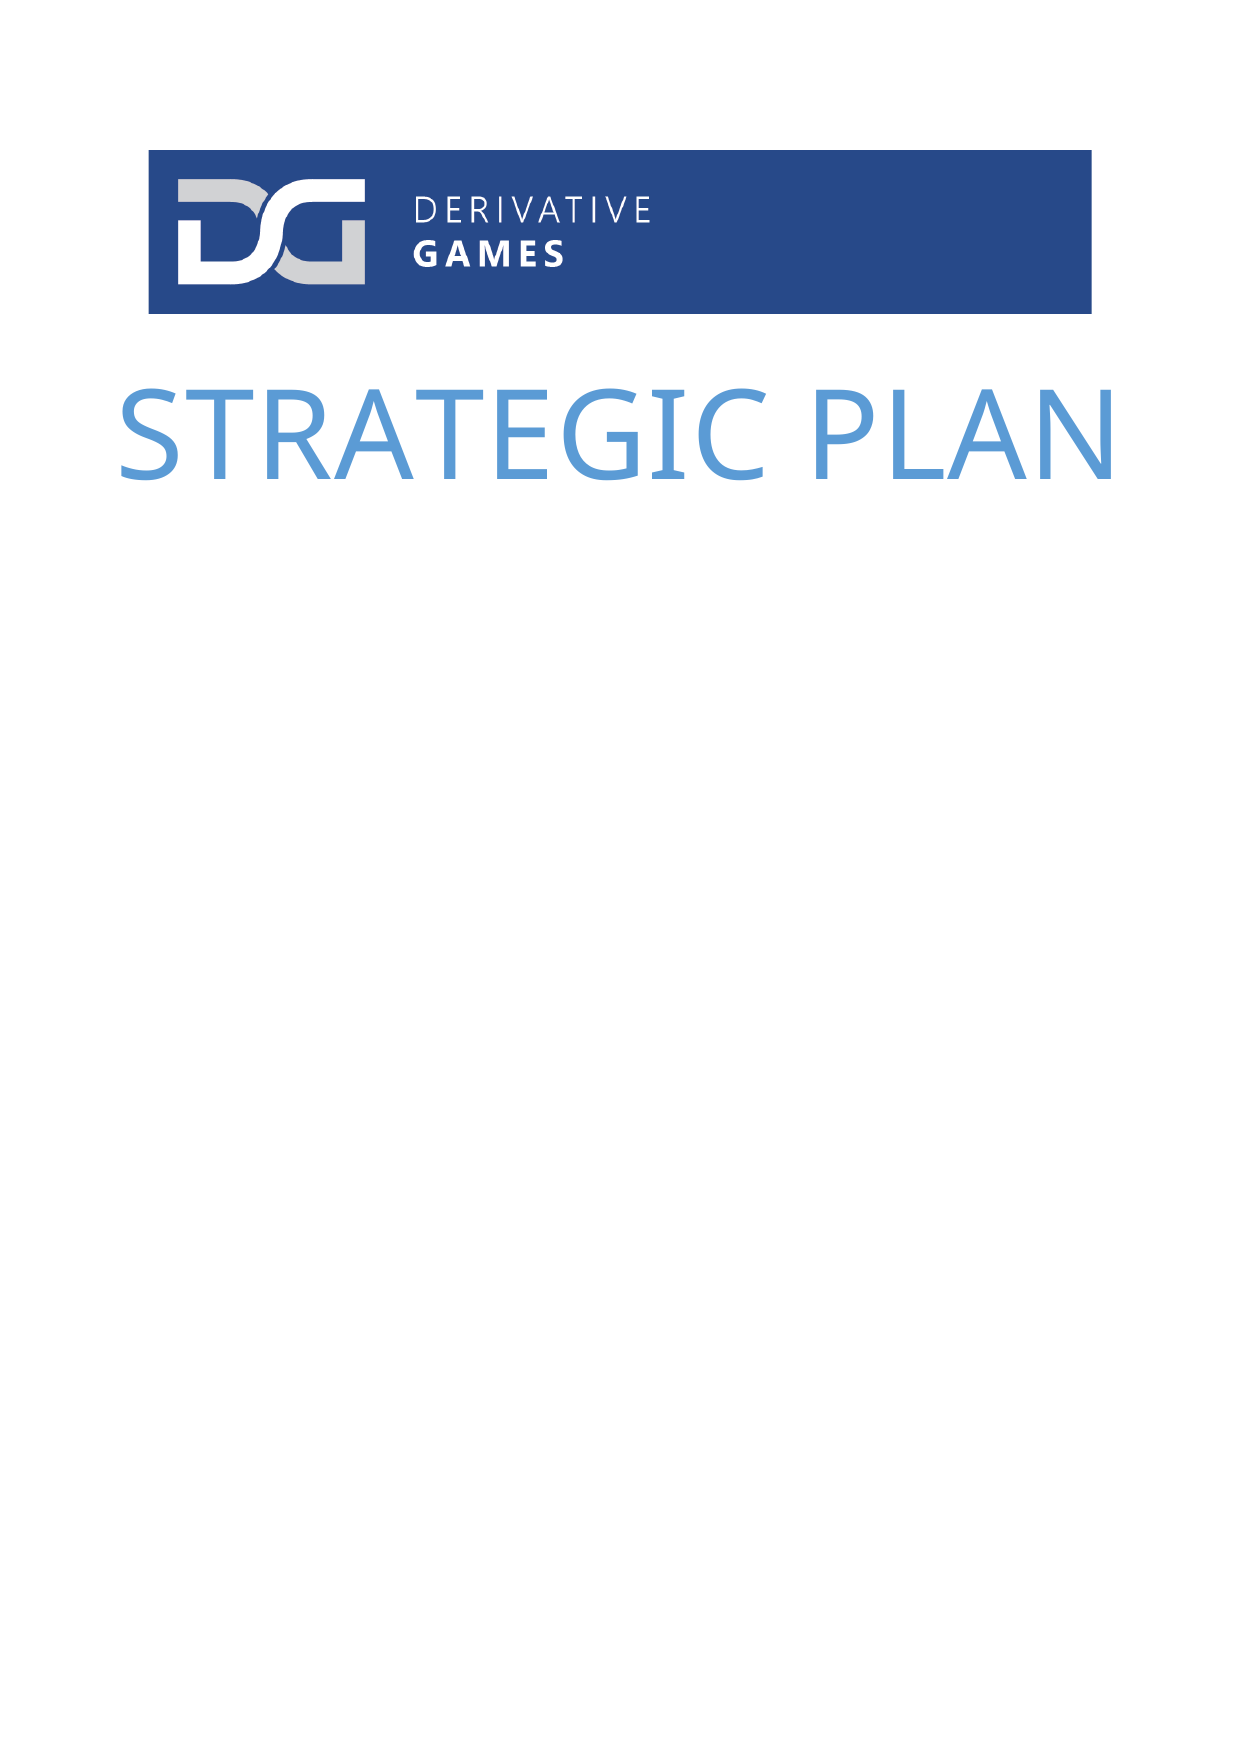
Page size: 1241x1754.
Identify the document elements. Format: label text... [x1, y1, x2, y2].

picture [148, 150, 1092, 314]
